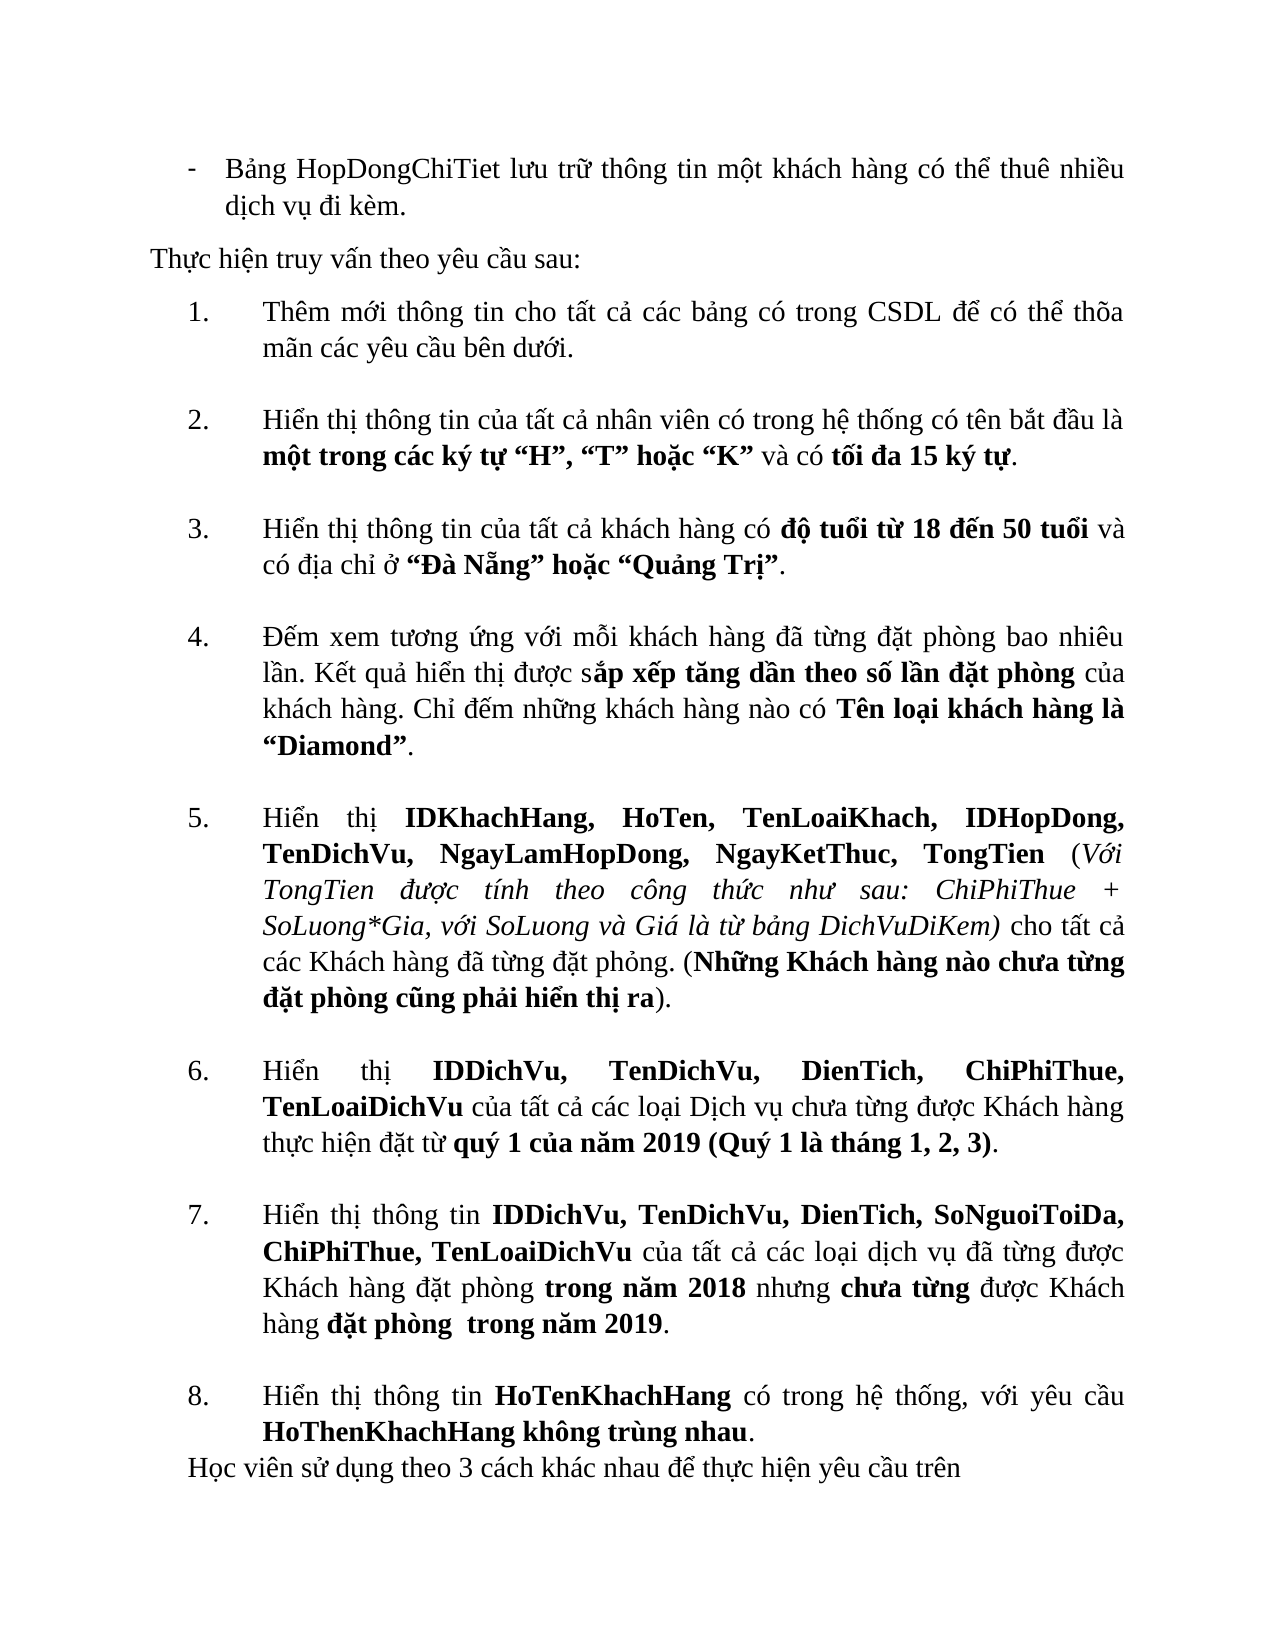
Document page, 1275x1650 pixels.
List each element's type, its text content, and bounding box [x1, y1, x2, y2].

list Bảng HopDongChiTiet lưu trữ thông tin một khách hàng có thể thuê nhiều dịch vụ đi kèm. [187, 150, 1125, 222]
text Học viên sử dụng theo 3 cách khác nhau để thực hiện yêu cầu trên [187, 1451, 1125, 1484]
list Hiển thị thông tin HoTenKhachHang có trong hệ thống, với yêu cầu HoThenKhachHang không trùng nhau. [187, 1378, 1125, 1448]
list Hiển thị thông tin của tất cả khách hàng có độ tuổi từ 18 đến 50 tuổi và có địa chỉ ở “Đà Nẵng” hoặc “Quảng Trị”. [187, 511, 1125, 580]
list Hiển thị thông tin IDDichVu, TenDichVu, DienTich, SoNguoiToiDa, ChiPhiThue, TenLoaiDichVu của tất cả các loại dịch vụ đã từng được Khách hàng đặt phòng trong năm 2018 nhưng chưa từng được Khách hàng đặt phòng trong năm 2019. [187, 1197, 1125, 1339]
list Thêm mới thông tin cho tất cả các bảng có trong CSDL để có thể thõa mãn các yêu cầu bên dưới. [187, 294, 1125, 363]
list Hiển thị thông tin của tất cả nhân viên có trong hệ thống có tên bắt đầu là một trong các ký tự “H”, “T” hoặc “K” và có tối đa 15 ký tự. [187, 402, 1125, 472]
list Đếm xem tương ứng với mỗi khách hàng đã từng đặt phòng bao nhiêu lần. Kết quả hiển thị được sắp xếp tăng dần theo số lần đặt phòng của khách hàng. Chỉ đếm những khách hàng nào có Tên loại khách hàng là “Diamond”. [187, 619, 1125, 761]
list Hiển thị IDKhachHang, HoTen, TenLoaiKhach, IDHopDong, TenDichVu, NgayLamHopDong, NgayKetThuc, TongTien (Với TongTien được tính theo công thức như sau: ChiPhiThue + SoLuong*Gia, với SoLuong và Giá là từ bảng DichVuDiKem) cho tất cả các Khách hàng đã từng đặt phỏng. (Những Khách hàng nào chưa từng đặt phòng cũng phải hiển thị ra). [187, 800, 1125, 1014]
text Thực hiện truy vấn theo yêu cầu sau: [150, 241, 1125, 274]
list Hiển thị IDDichVu, TenDichVu, DienTich, ChiPhiThue, TenLoaiDichVu của tất cả các loại Dịch vụ chưa từng được Khách hàng thực hiện đặt từ quý 1 của năm 2019 (Quý 1 là tháng 1, 2, 3). [187, 1053, 1125, 1159]
